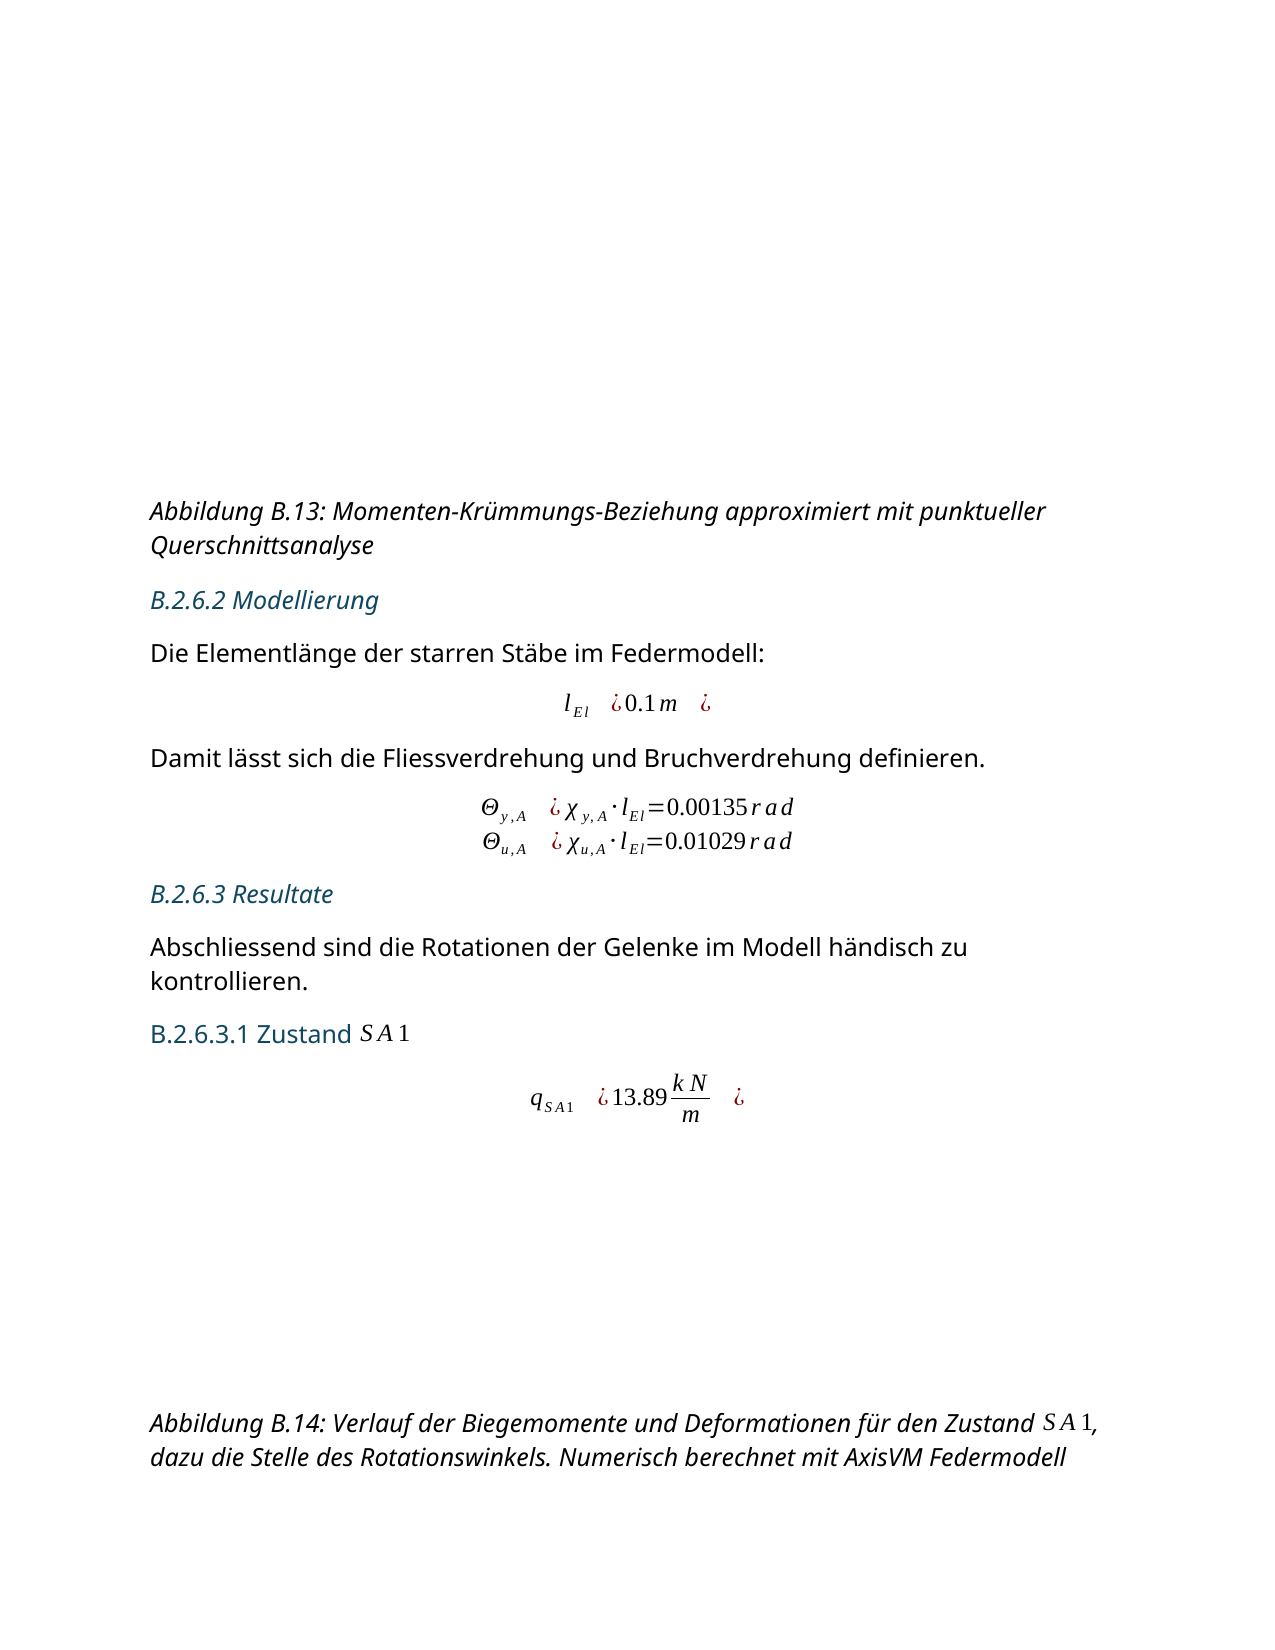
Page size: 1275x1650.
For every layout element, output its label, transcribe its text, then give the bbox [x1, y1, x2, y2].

subtitle B.2.6.3.1 Zustand [150, 1017, 1125, 1051]
text Die Elementlänge der starren Stäbe im Federmodell: [150, 635, 1125, 669]
text Damit lässt sich die Fliessverdrehung und Bruchverdrehung definieren. [150, 741, 1125, 775]
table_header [139, 1148, 1114, 1474]
subtitle B.2.6.3 Resultate [150, 877, 1125, 911]
table_header Abbildung B.13: Momenten-Krümmungs-Beziehung approximiert mit punktueller Querschnittsanalyse [139, 150, 1114, 574]
text Abschliessend sind die Rotationen der Gelenke im Modell händisch zu kontrollieren. [150, 930, 1125, 998]
subtitle B.2.6.2 Modellierung [150, 582, 1125, 616]
